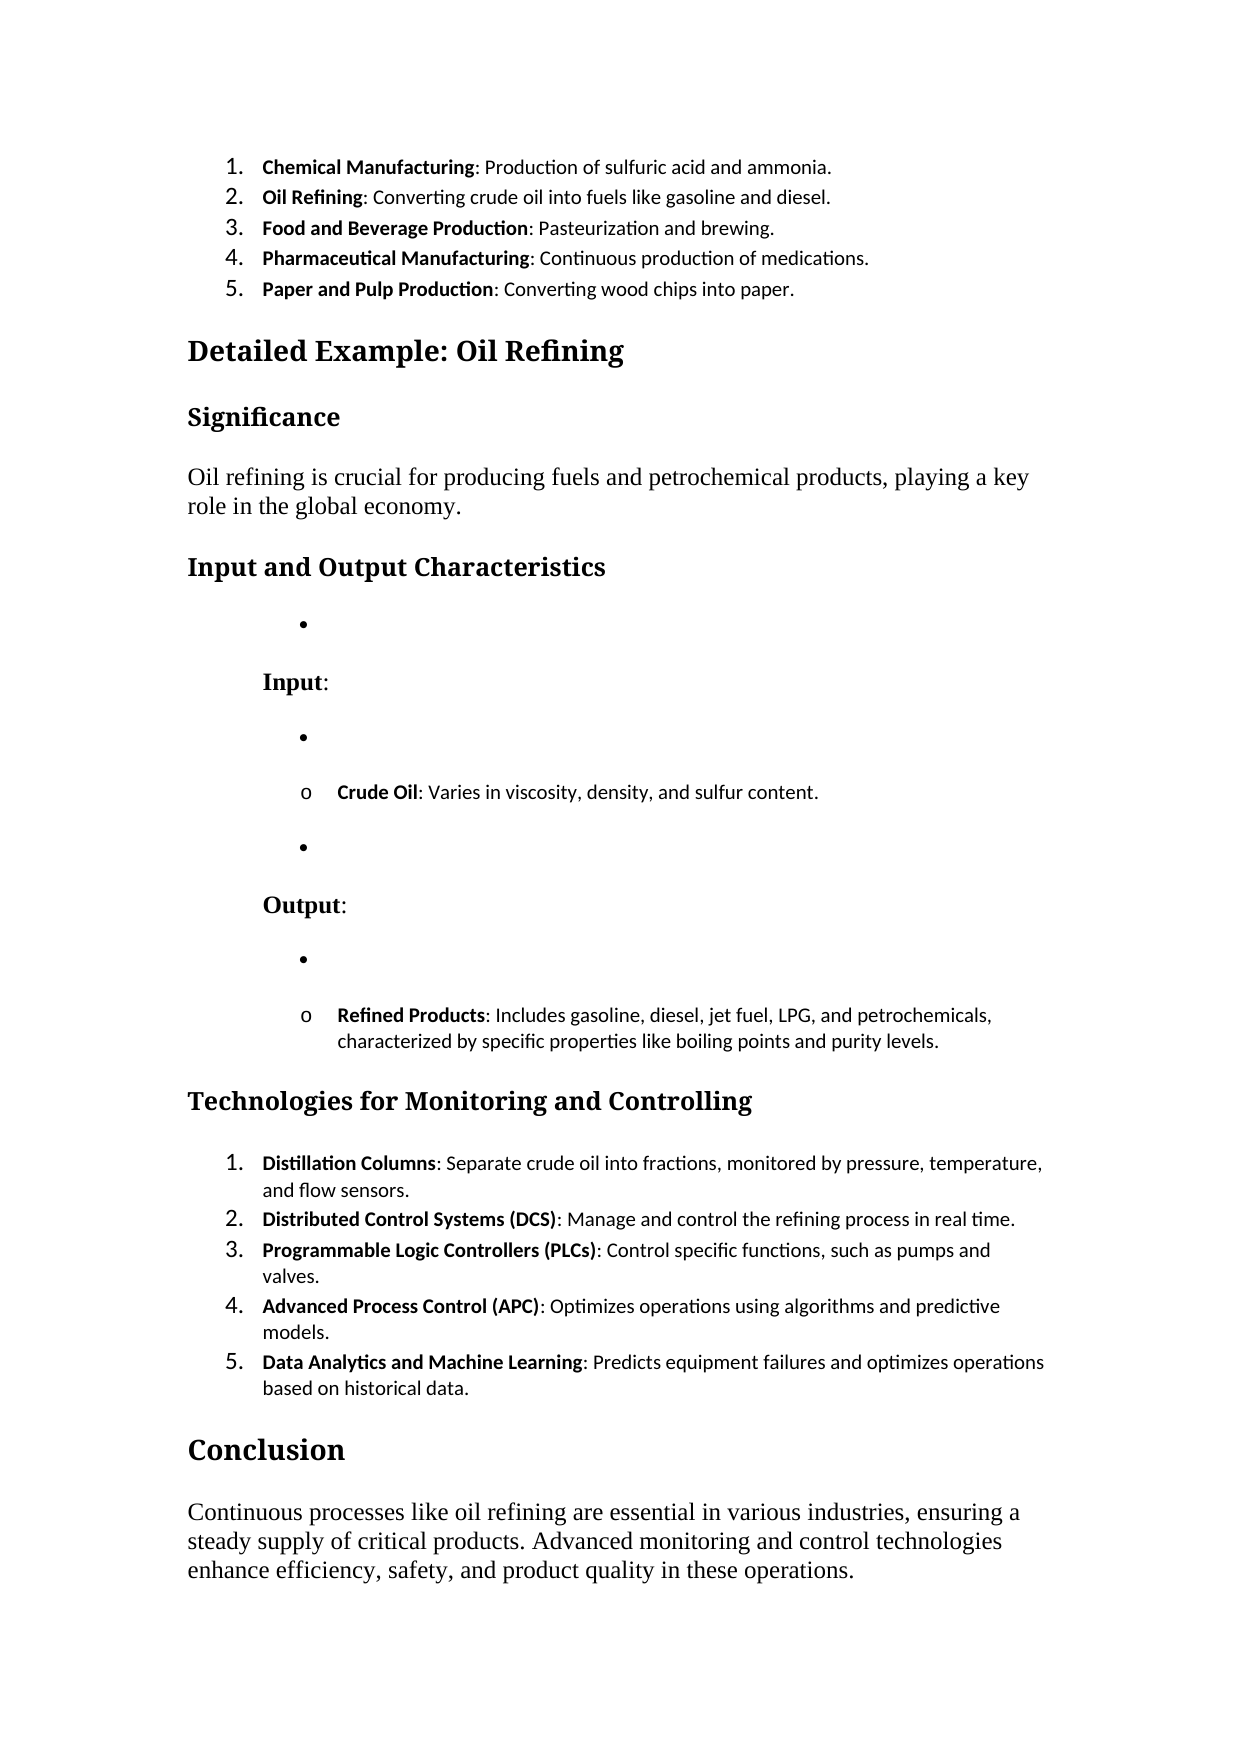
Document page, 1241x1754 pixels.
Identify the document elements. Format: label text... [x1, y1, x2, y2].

list Crude Oil: Varies in viscosity, density, and sulfur content. [300, 779, 1053, 806]
list Paper and Pulp Production: Converting wood chips into paper. [225, 272, 1053, 303]
list Oil Refining: Converting crude oil into fuels like gasoline and diesel. [225, 181, 1053, 211]
subtitle Significance [187, 399, 1053, 433]
list Refined Products: Includes gasoline, diesel, jet fuel, LPG, and petrochemicals, characterized by specific properties like boiling points and purity levels. [300, 1002, 1053, 1054]
subtitle Technologies for Monitoring and Controlling [187, 1083, 1053, 1117]
subtitle Conclusion [187, 1430, 1053, 1468]
list Programmable Logic Controllers (PLCs): Control specific functions, such as pumps and valves. [225, 1233, 1053, 1289]
list Food and Beverage Production: Pasteurization and brewing. [225, 211, 1053, 242]
text Continuous processes like oil refining are essential in various industries, ensuring a steady supply of critical products. Advanced monitoring and control technologies enhance efficiency, safety, and product quality in these operations. [187, 1497, 1053, 1584]
list Distributed Control Systems (DCS): Manage and control the refining process in real time. [225, 1202, 1053, 1233]
list Distillation Columns: Separate crude oil into fractions, monitored by pressure, temperature, and flow sensors. [225, 1146, 1053, 1202]
text Input: [262, 667, 1053, 696]
text Output: [262, 890, 1053, 918]
list Chemical Manufacturing: Production of sulfuric acid and ammonia. [225, 150, 1053, 181]
subtitle Detailed Example: Oil Refining [187, 332, 1053, 370]
list Advanced Process Control (APC): Optimizes operations using algorithms and predictive models. [225, 1289, 1053, 1345]
list Pharmaceutical Manufacturing: Continuous production of medications. [225, 242, 1053, 272]
list Data Analytics and Machine Learning: Predicts equipment failures and optimizes operations based on historical data. [225, 1345, 1053, 1401]
text Oil refining is crucial for producing fuels and petrochemical products, playing a key role in the global economy. [187, 462, 1053, 520]
subtitle Input and Output Characteristics [187, 549, 1053, 583]
